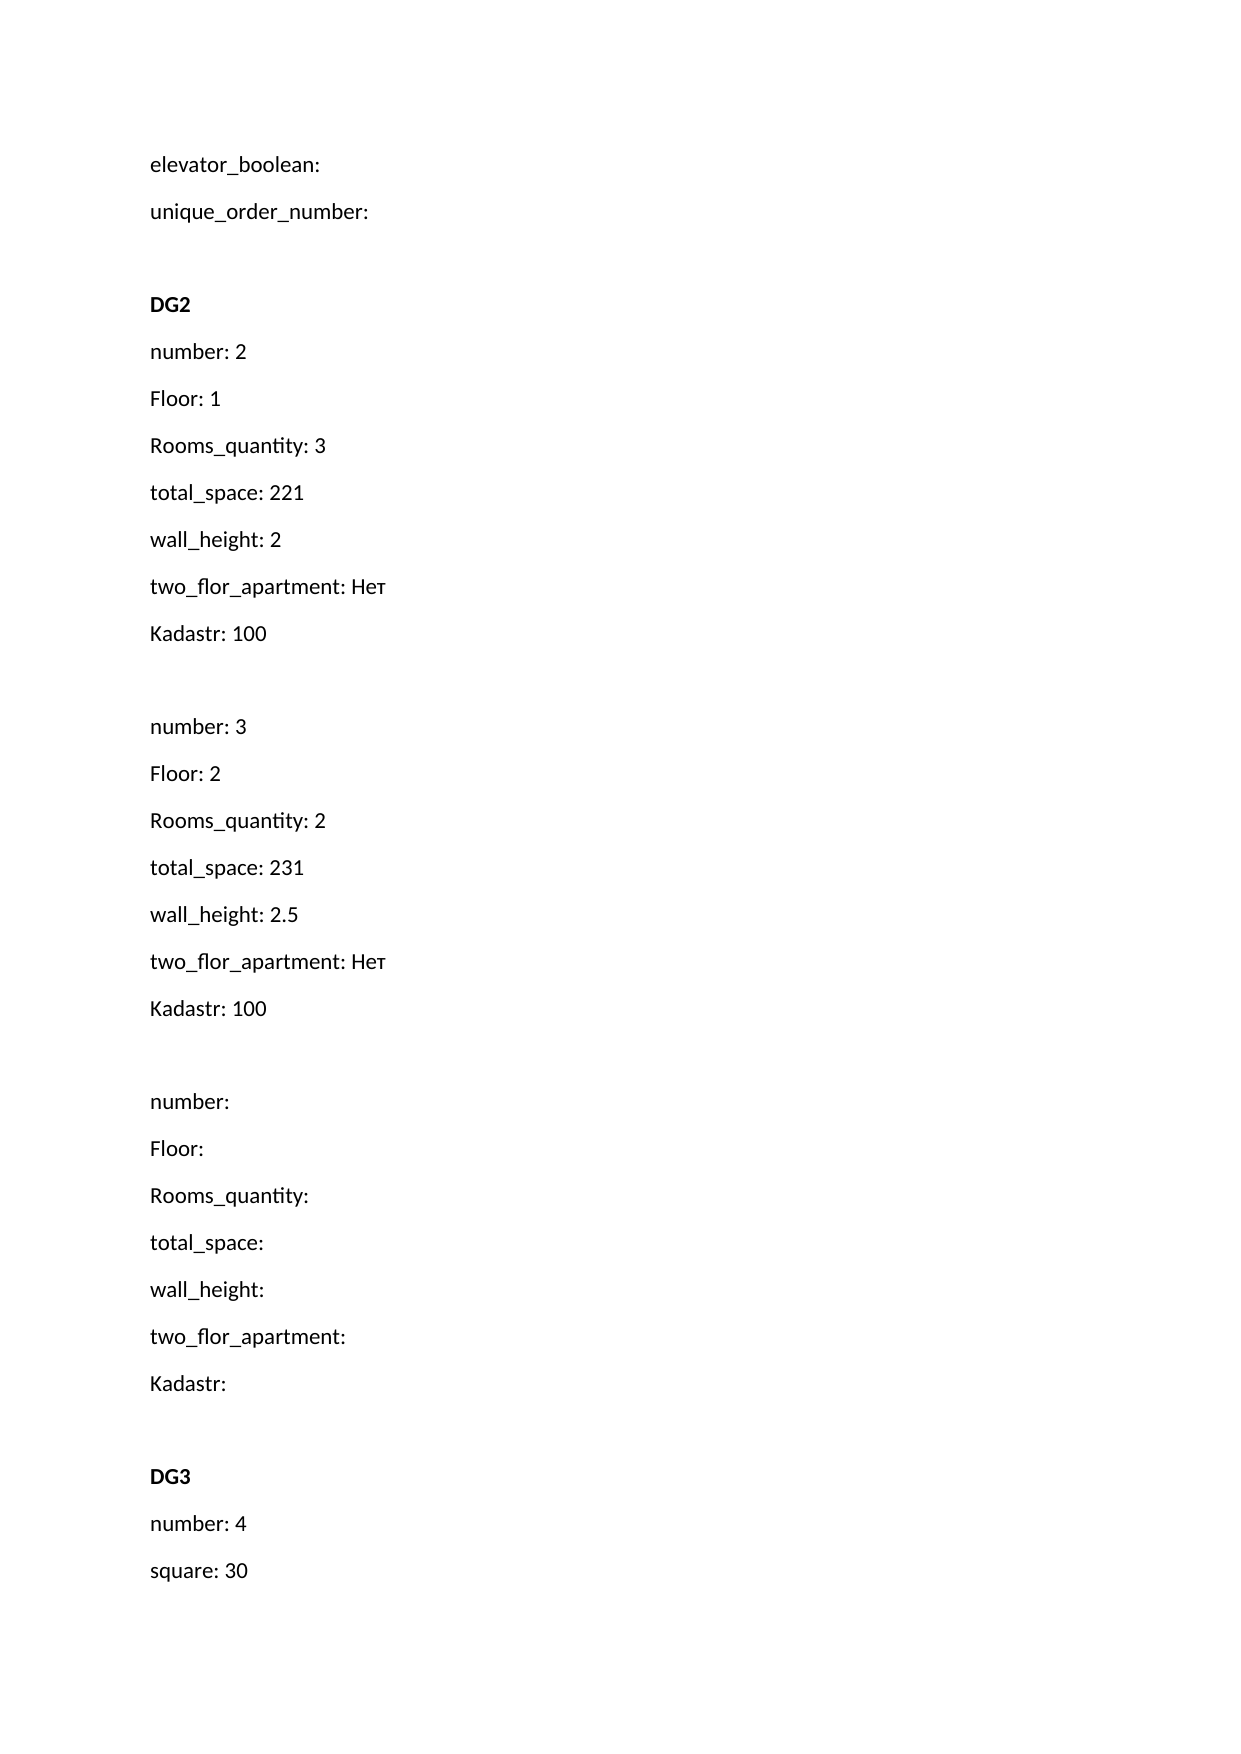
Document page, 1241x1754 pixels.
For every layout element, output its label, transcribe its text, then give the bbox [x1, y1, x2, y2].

text two_flor_apartment: Нет [150, 572, 1090, 600]
text unique_order_number: [150, 197, 1090, 225]
text DG2 [150, 291, 1090, 319]
text number: 2 [150, 337, 1090, 366]
text number: [150, 1087, 1090, 1116]
text square: 30 [150, 1556, 1090, 1584]
text wall_height: [150, 1275, 1090, 1303]
text total_space: [150, 1228, 1090, 1256]
text DG3 [150, 1462, 1090, 1491]
text Floor: 1 [150, 384, 1090, 412]
text wall_height: 2.5 [150, 900, 1090, 928]
text total_space: 221 [150, 478, 1090, 506]
text number: 4 [150, 1509, 1090, 1537]
text Kadastr: 100 [150, 994, 1090, 1022]
text Kadastr: 100 [150, 619, 1090, 647]
text two_flor_apartment: [150, 1322, 1090, 1350]
text Kadastr: [150, 1369, 1090, 1397]
text Floor: 2 [150, 759, 1090, 787]
text number: 3 [150, 712, 1090, 741]
text total_space: 231 [150, 853, 1090, 881]
text Rooms_quantity: 3 [150, 431, 1090, 459]
text Floor: [150, 1134, 1090, 1162]
text two_flor_apartment: Нет [150, 947, 1090, 975]
text wall_height: 2 [150, 525, 1090, 553]
text Rooms_quantity: [150, 1181, 1090, 1209]
text elevator_boolean: [150, 150, 1090, 178]
text Rooms_quantity: 2 [150, 806, 1090, 834]
